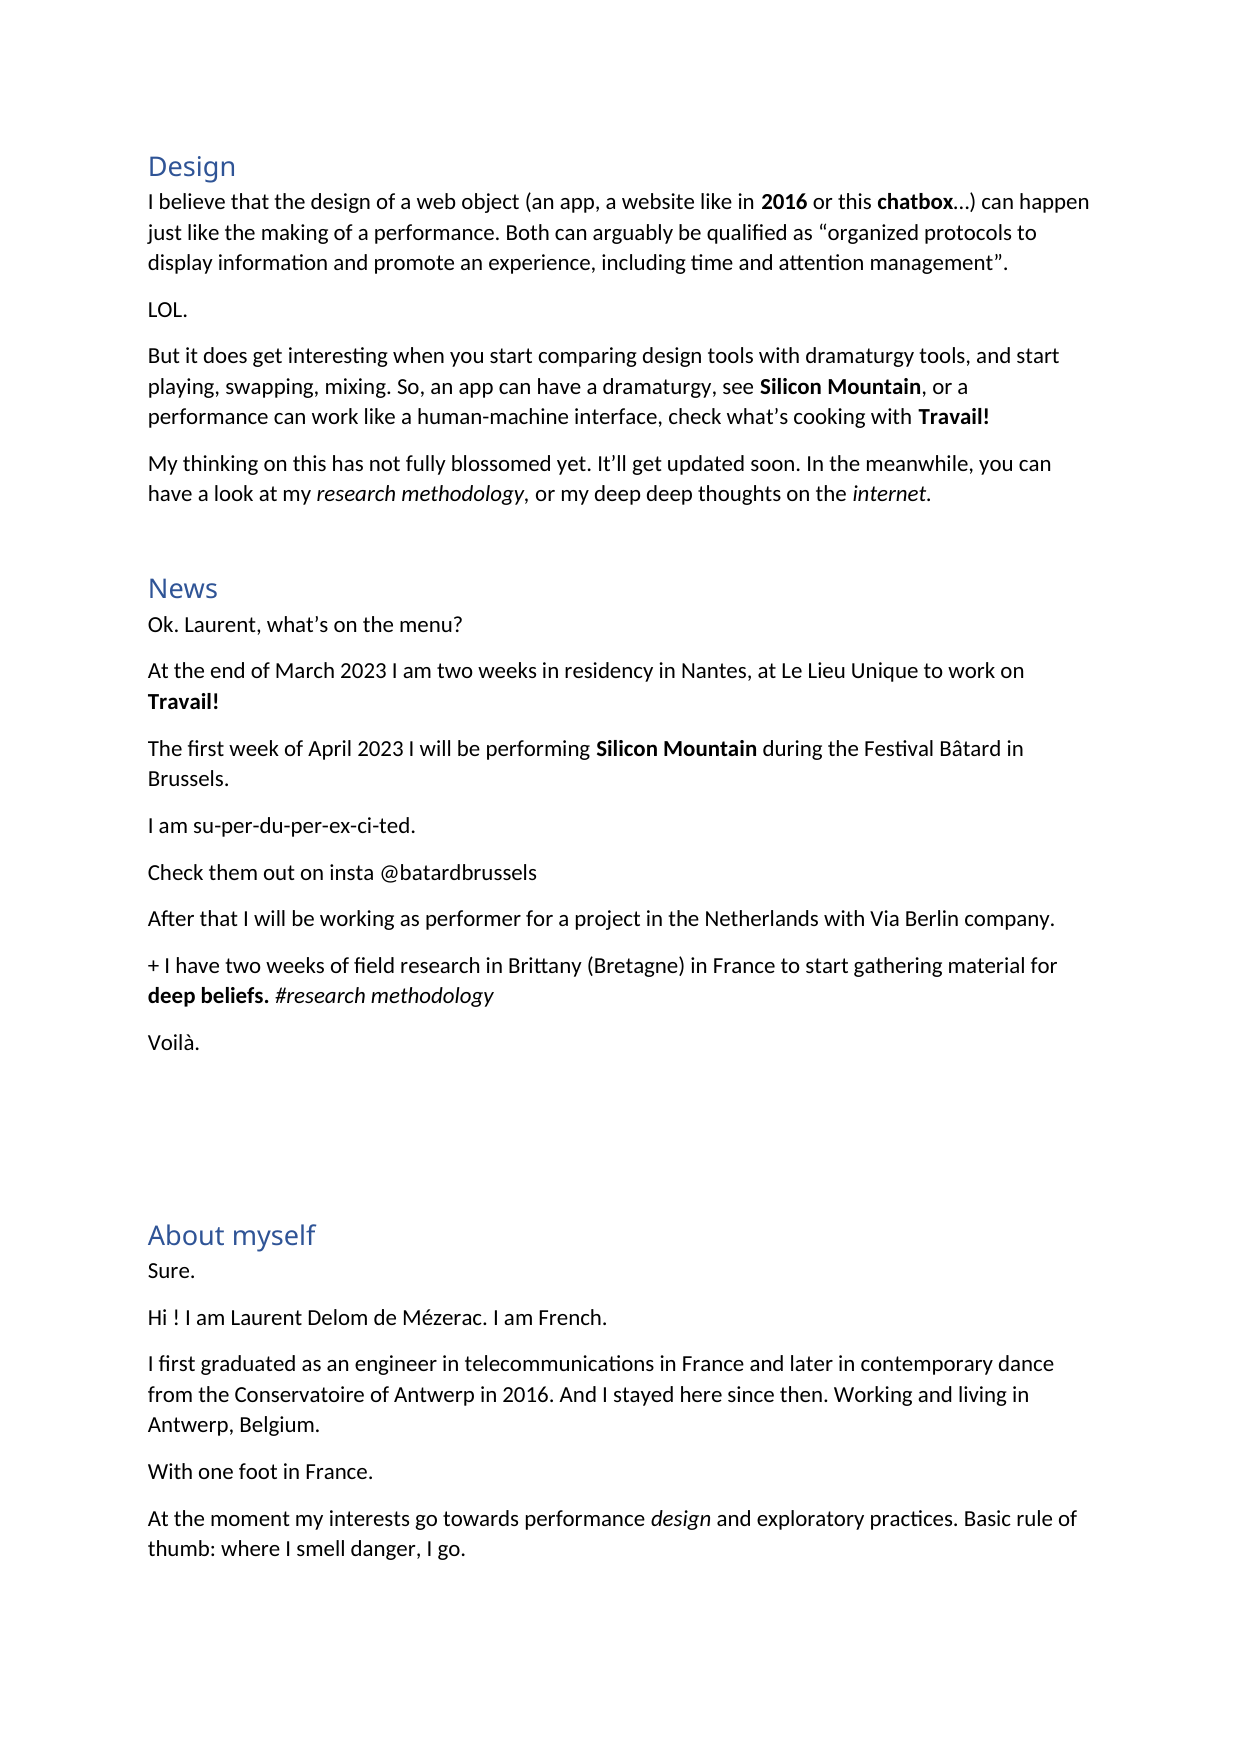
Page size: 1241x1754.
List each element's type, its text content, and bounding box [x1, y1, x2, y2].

text Ok. Laurent, what’s on the menu? [148, 610, 1093, 638]
text Hi ! I am Laurent Delom de Mézerac. I am French. [148, 1303, 1093, 1331]
text I am su-per-du-per-ex-ci-ted. [148, 811, 1093, 839]
subtitle Design [148, 148, 1093, 184]
text Check them out on insta @batardbrussels [148, 858, 1093, 886]
text I first graduated as an engineer in telecommunications in France and later in contemporary dance from the Conservatoire of Antwerp in 2016. And I stayed here since then. Working and living in Antwerp, Belgium. [148, 1349, 1093, 1438]
text I believe that the design of a web object (an app, a website like in 2016 or this chatbox…) can happen just like the making of a performance. Both can arguably be qualified as “organized protocols to display information and promote an experience, including time and attention management”. [148, 187, 1093, 276]
text LOL. [148, 295, 1093, 323]
text My thinking on this has not fully blossomed yet. It’ll get updated soon. In the meanwhile, you can have a look at my research methodology, or my deep deep thoughts on the internet. [148, 449, 1093, 507]
text Sure. [148, 1256, 1093, 1284]
text But it does get interesting when you start comparing design tools with dramaturgy tools, and start playing, swapping, mixing. So, an app can have a dramaturgy, see Silicon Mountain, or a performance can work like a human-machine interface, check what’s cooking with Travail! [148, 342, 1093, 430]
text After that I will be working as performer for a project in the Netherlands with Via Berlin company. [148, 904, 1093, 932]
text + I have two weeks of field research in Brittany (Bretagne) in France to start gathering material for deep beliefs. #research methodology [148, 951, 1093, 1009]
text Voilà. [148, 1028, 1093, 1056]
text With one foot in France. [148, 1457, 1093, 1485]
text The first week of April 2023 I will be performing Silicon Mountain during the Festival Bâtard in Brussels. [148, 734, 1093, 792]
text At the end of March 2023 I am two weeks in residency in Nantes, at Le Lieu Unique to work on Travail! [148, 657, 1093, 715]
subtitle About myself [148, 1216, 1093, 1253]
subtitle News [148, 570, 1093, 607]
text At the moment my interests go towards performance design and exploratory practices. Basic rule of thumb: where I smell danger, I go. [148, 1504, 1093, 1562]
